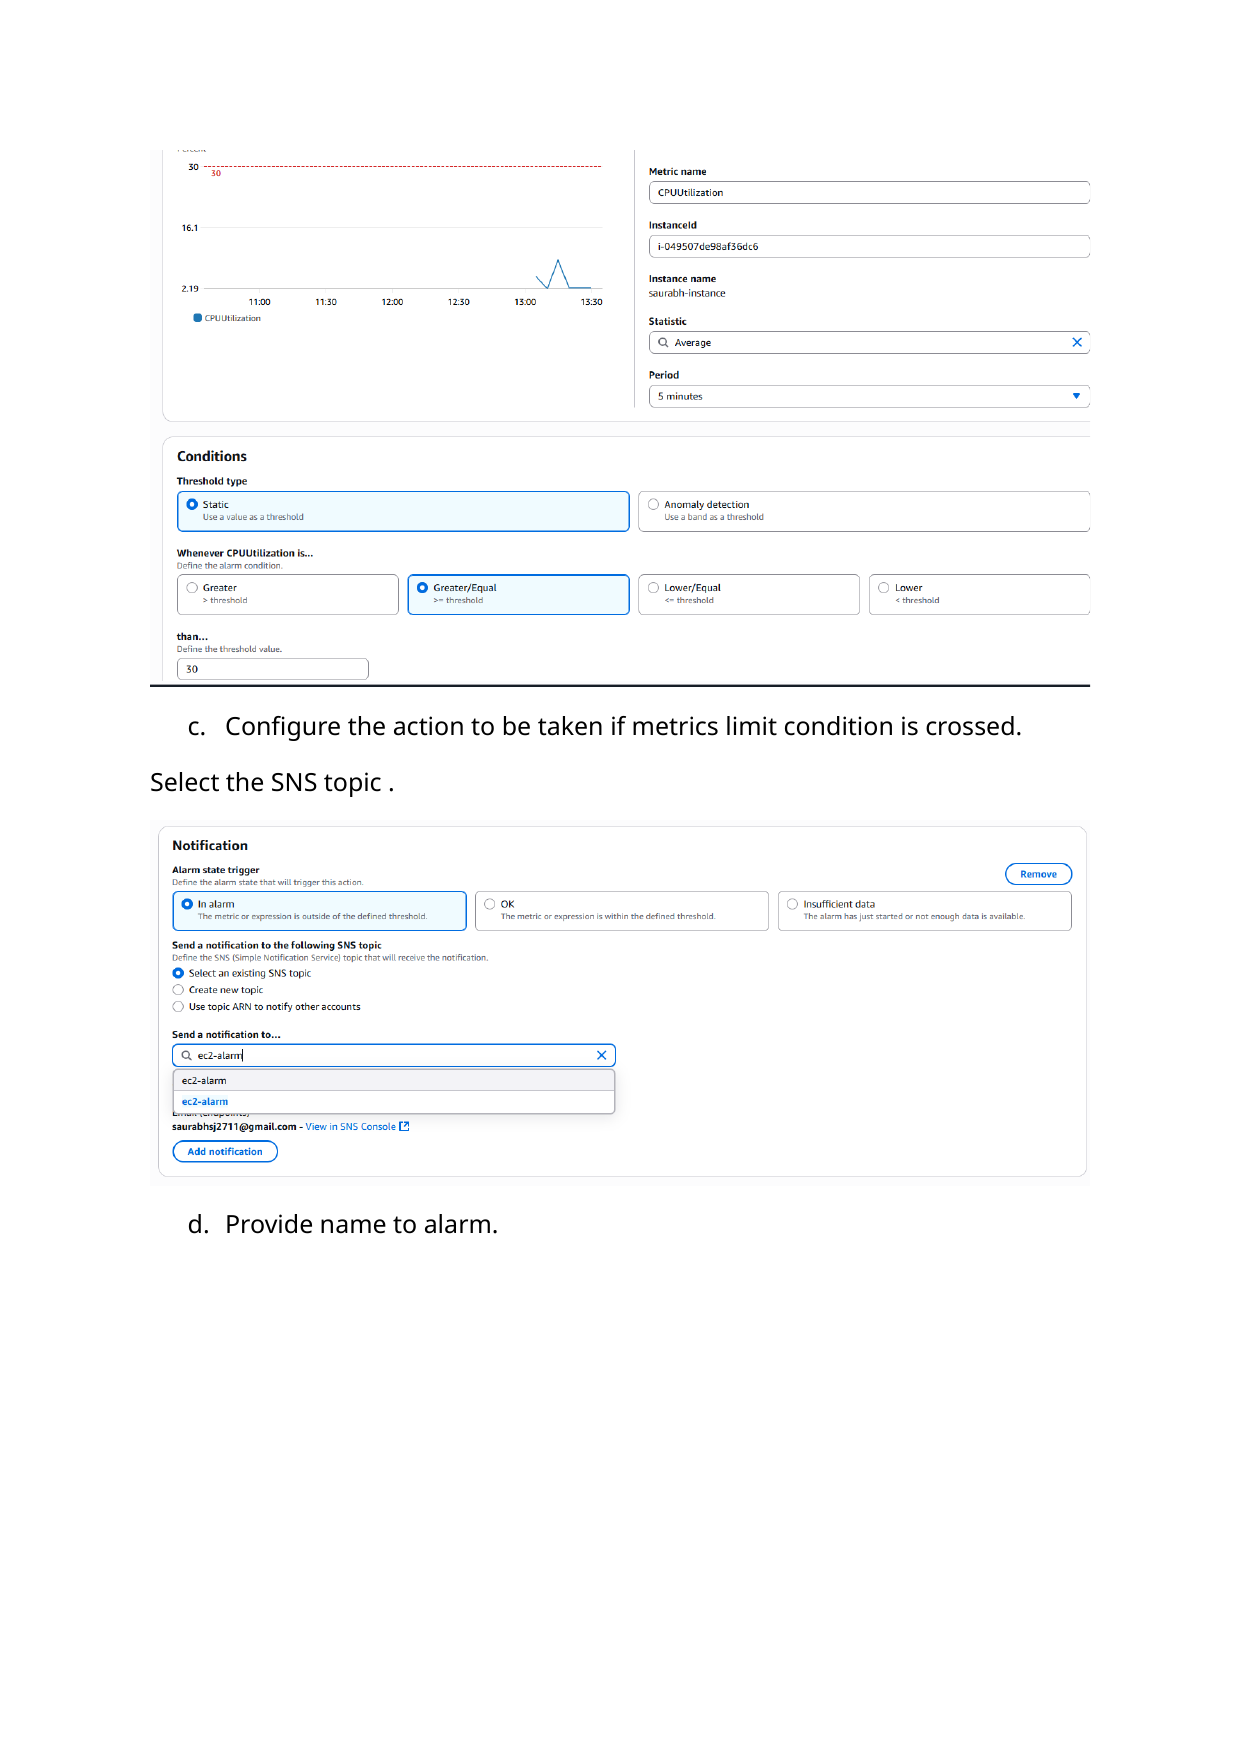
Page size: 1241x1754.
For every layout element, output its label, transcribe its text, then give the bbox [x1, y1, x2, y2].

list Configure the action to be taken if metrics limit condition is crossed. [187, 709, 1090, 743]
list Provide name to alarm. [187, 1207, 1090, 1241]
text Select the SNS topic . [150, 765, 1090, 799]
picture [150, 820, 1091, 1186]
picture [150, 150, 1091, 687]
